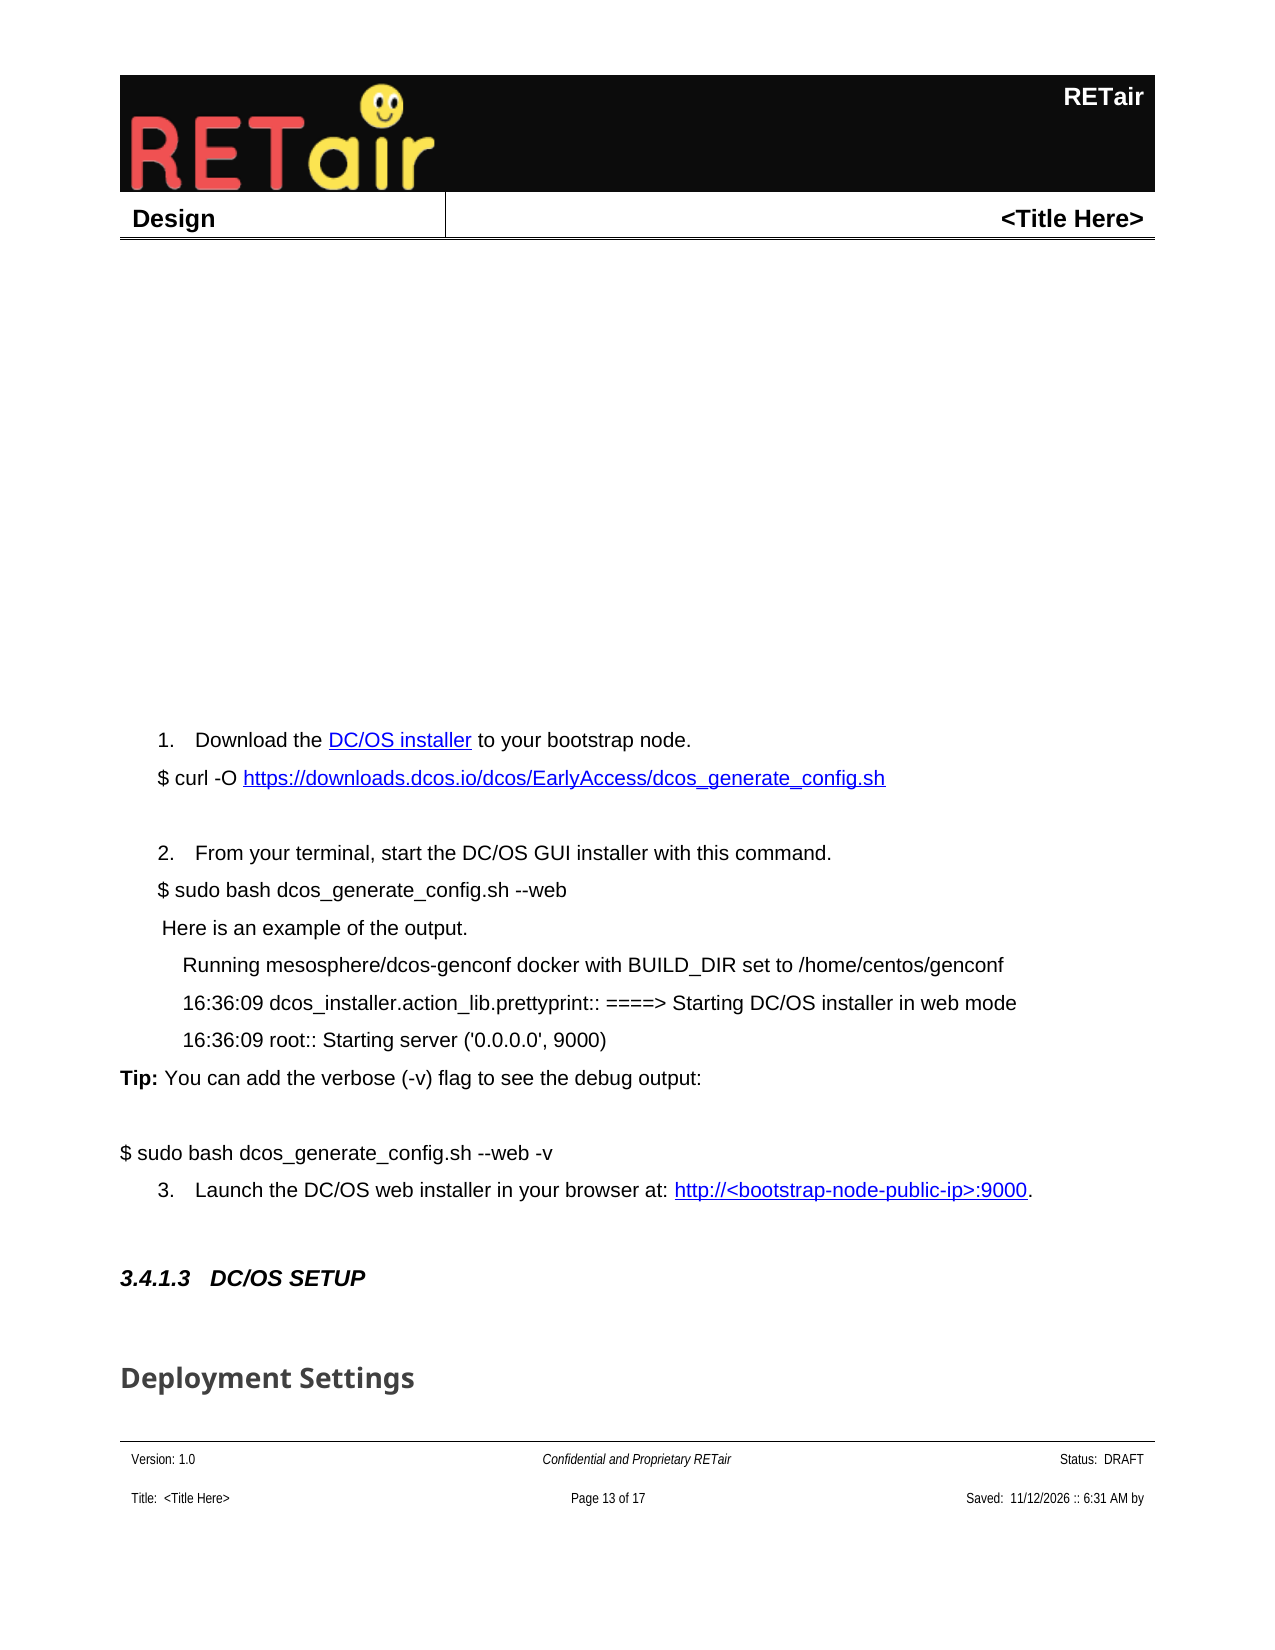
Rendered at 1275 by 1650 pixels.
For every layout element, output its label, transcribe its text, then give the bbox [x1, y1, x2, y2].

text 16:36:09 root:: Starting server ('0.0.0.0', 9000) [182, 1027, 1155, 1052]
text 16:36:09 dcos_installer.action_lib.prettyprint:: ====> Starting DC/OS installer in web mode [182, 990, 1155, 1015]
text $ sudo bash dcos_generate_config.sh --web [157, 877, 1155, 902]
list From your terminal, start the DC/OS GUI installer with this command. [157, 840, 1155, 865]
text Running mesosphere/dcos-genconf docker with BUILD_DIR set to /home/centos/genconf [182, 952, 1155, 977]
text $ sudo bash dcos_generate_config.sh --web -v [120, 1140, 1155, 1165]
text Deployment Settings [120, 1358, 1155, 1396]
text Here is an example of the output. [120, 915, 1155, 940]
list Launch the DC/OS web installer in your browser at: http://<bootstrap-node-public-ip>:9000. [157, 1177, 1155, 1202]
picture [131, 82, 435, 192]
text Tip: You can add the verbose (-v) flag to see the debug output: [120, 1065, 1155, 1090]
list Download the DC/OS installer to your bootstrap node. [157, 727, 1155, 752]
text $ curl -O https://downloads.dcos.io/dcos/EarlyAccess/dcos_generate_config.sh [157, 765, 1155, 790]
subtitle DC/OS SETUP [120, 1265, 1155, 1291]
